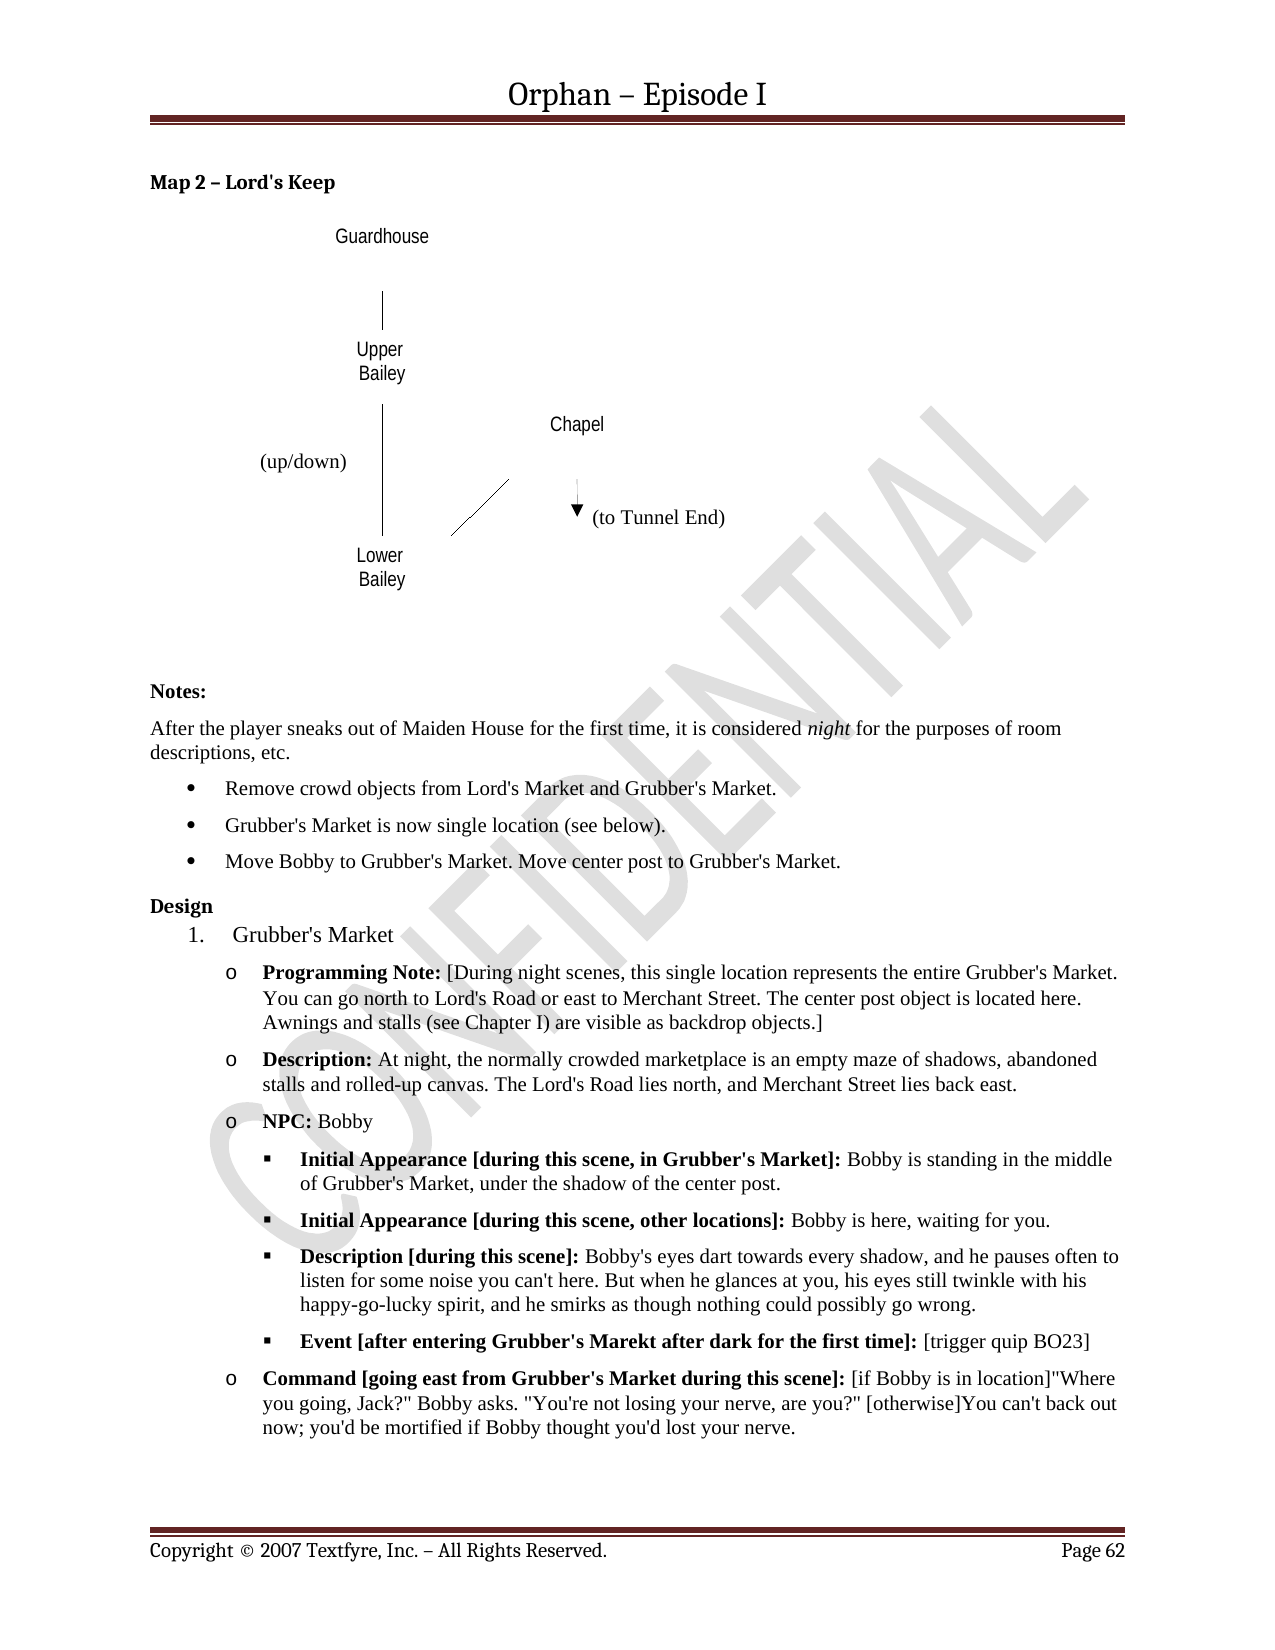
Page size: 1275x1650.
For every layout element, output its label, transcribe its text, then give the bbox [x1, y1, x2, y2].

list Description: At night, the normally crowded marketplace is an empty maze of shadows, abandoned stalls and rolled-up canvas. The Lord's Road lies north, and lies back east. [225, 1047, 1125, 1096]
list Initial Appearance [during this scene, other locations]: Bobby is here, waiting for you. [262, 1208, 1125, 1232]
list Programming Note: [During night scenes, this single location represents the entire Grubber's Market. You can go north to Lord's Road or east to . The center post object is located here. Awnings and stalls (see Chapter I) are visible as backdrop objects.] [225, 960, 1125, 1034]
list Event [after entering Grubber's Marekt after dark for the first time]: [trigger quip BO23] [262, 1329, 1125, 1353]
list Grubber's Market [187, 921, 1125, 948]
text Notes: [150, 679, 1125, 703]
list Command [going east from Grubber's Market during this scene]: [if Bobby is in location]"Where you going, Jack?" Bobby asks. "You're not losing your nerve, are you?" [otherwise]You can't back out now; you'd be mortified if Bobby thought you'd lost your nerve. [225, 1366, 1125, 1439]
list Initial Appearance [during this scene, in Grubber's Market]: Bobby is standing in the middle of Grubber's Market, under the shadow of the center post. [262, 1147, 1125, 1195]
subtitle Map 2 – Lord's Keep [150, 171, 1125, 195]
subtitle Design [150, 894, 1125, 918]
text After the player sneaks out of Maiden House for the first time, it is considered night for the purposes of room descriptions, etc. [150, 716, 1125, 764]
list Description [during this scene]: Bobby's eyes dart towards every shadow, and he pauses often to listen for some noise you can't here. But when he glances at you, his eyes still twinkle with his happy-go-lucky spirit, and he smirks as though nothing could possibly go wrong. [262, 1244, 1125, 1316]
list Move Bobby to Grubber's Market. Move center post to Grubber's Market. [187, 849, 1125, 873]
list Remove crowd objects from Lord's Market and Grubber's Market. [187, 776, 1125, 800]
list Grubber's Market is now single location (see below). [187, 813, 1125, 837]
list NPC: Bobby [225, 1109, 1125, 1134]
